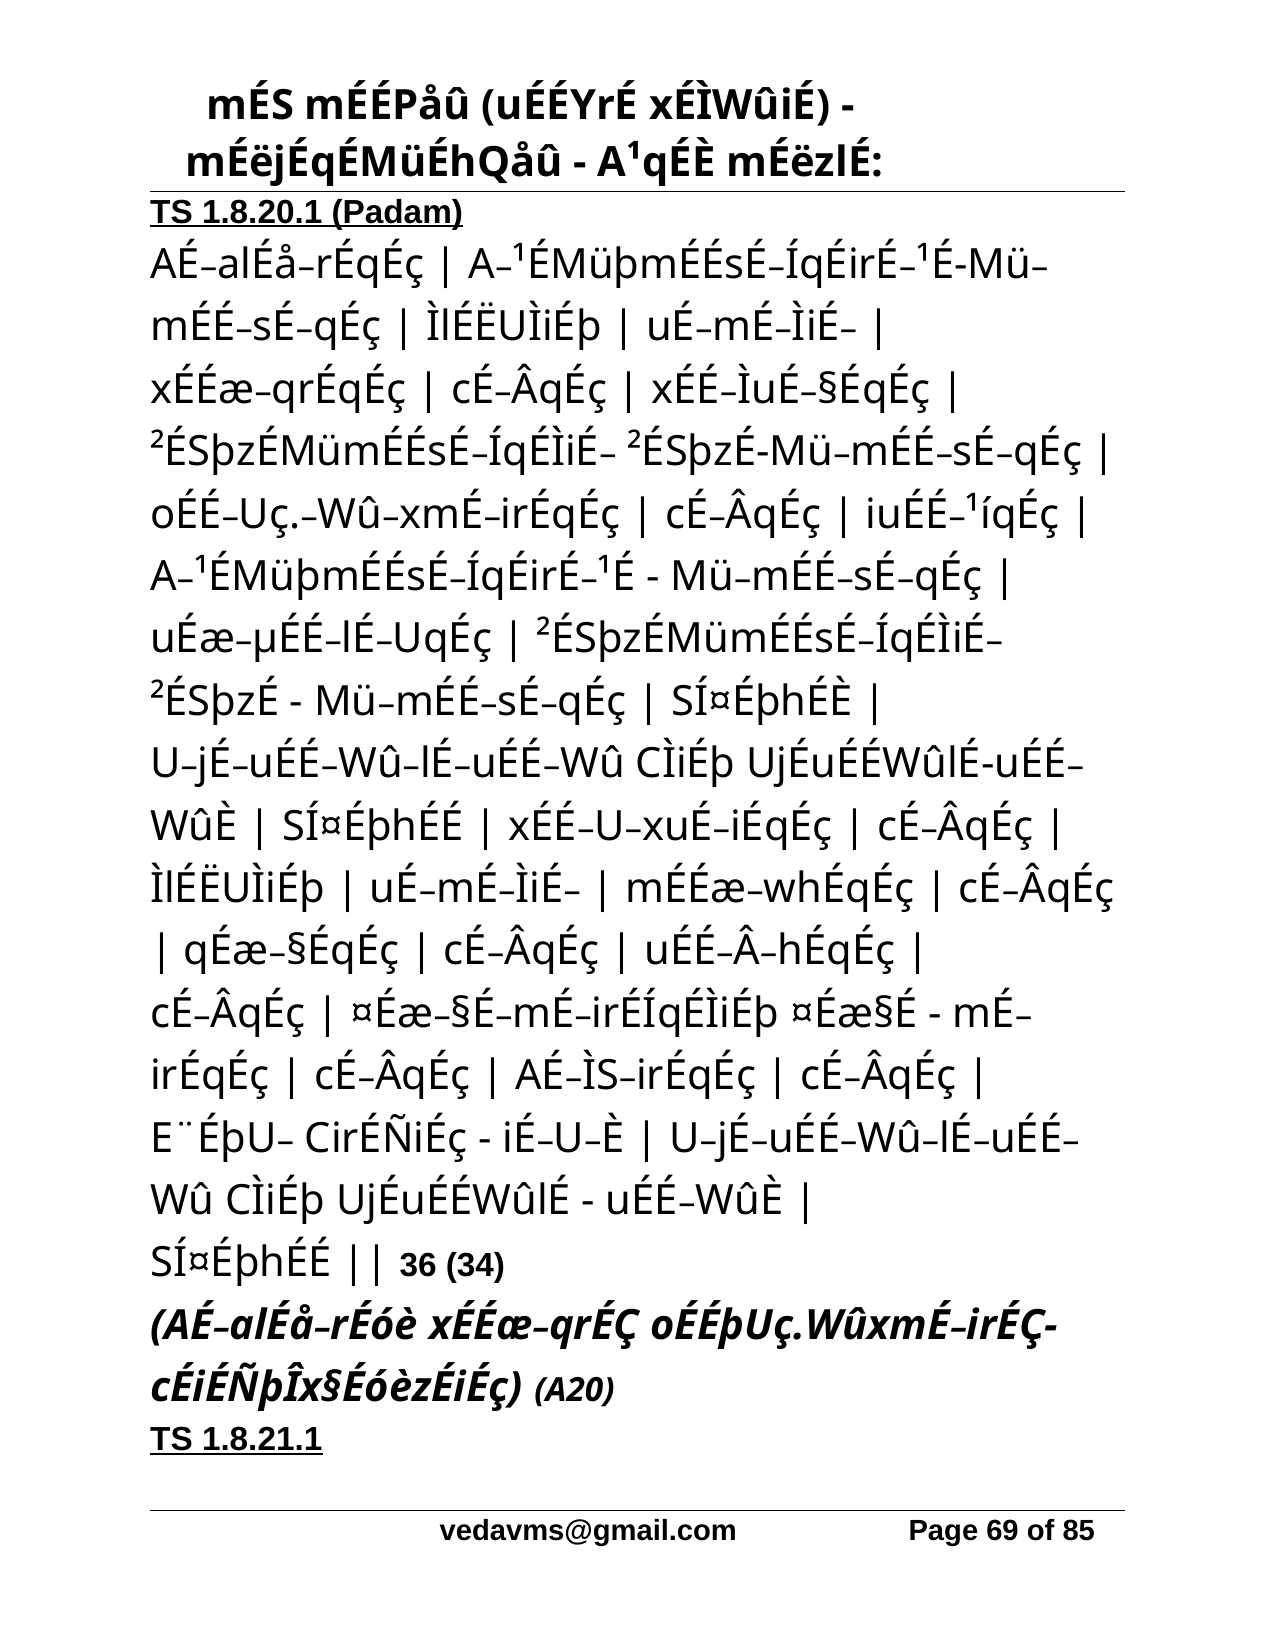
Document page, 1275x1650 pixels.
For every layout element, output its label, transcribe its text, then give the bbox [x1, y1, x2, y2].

text SÍ¤ÉþhÉÉ || 36 (34) [150, 1232, 1125, 1289]
text TS 1.8.20.1 (Padam) [150, 192, 1125, 230]
text xÉÉæ–qrÉqÉç | cÉ–ÂqÉç | xÉÉ–ÌuÉ–§ÉqÉç | ²ÉSþzÉMümÉÉsÉ–ÍqÉÌiÉ– ²ÉSþzÉ-Mü–mÉÉ–sÉ–qÉç | oÉÉ–Uç.–Wû–xmÉ–irÉqÉç | cÉ–ÂqÉç | iuÉÉ–¹íqÉç | A–¹ÉMüþmÉÉsÉ–ÍqÉirÉ–¹É - Mü–mÉÉ–sÉ–qÉç | uÉæ–µÉÉ–lÉ–UqÉç | ²ÉSþzÉMümÉÉsÉ–ÍqÉÌiÉ– ²ÉSþzÉ - Mü–mÉÉ–sÉ–qÉç | SÍ¤ÉþhÉÈ | [150, 359, 1125, 727]
text TS 1.8.21.1 [150, 1419, 1125, 1458]
text cÉ–ÂqÉç | ¤Éæ–§É–mÉ–irÉÍqÉÌiÉþ ¤Éæ§É - mÉ–irÉqÉç | cÉ–ÂqÉç | AÉ–ÌS–irÉqÉç | cÉ–ÂqÉç | E¨ÉþU– CirÉÑiÉç - iÉ–U–È | U–jÉ–uÉÉ–Wû–lÉ–uÉÉ–Wû CÌiÉþ UjÉuÉÉWûlÉ - uÉÉ–WûÈ | [150, 983, 1125, 1227]
text AÉ–alÉå–rÉqÉç | A–¹ÉMüþmÉÉsÉ–ÍqÉirÉ–¹É-Mü–mÉÉ–sÉ–qÉç | ÌlÉËUÌiÉþ | uÉ–mÉ–ÌiÉ– | [150, 234, 1125, 353]
text (AÉ–alÉå–rÉóè xÉÉæ–qrÉÇ oÉÉþUç.WûxmÉ–irÉÇ-cÉiÉÑþÎx§ÉóèzÉiÉç) (A20) [150, 1294, 1125, 1414]
text U–jÉ–uÉÉ–Wû–lÉ–uÉÉ–Wû CÌiÉþ UjÉuÉÉWûlÉ-uÉÉ–WûÈ | SÍ¤ÉþhÉÉ | xÉÉ–U–xuÉ–iÉqÉç | cÉ–ÂqÉç | ÌlÉËUÌiÉþ | uÉ–mÉ–ÌiÉ– | mÉÉæ–whÉqÉç | cÉ–ÂqÉç | qÉæ–§ÉqÉç | cÉ–ÂqÉç | uÉÉ–Â–hÉqÉç | [150, 733, 1125, 977]
